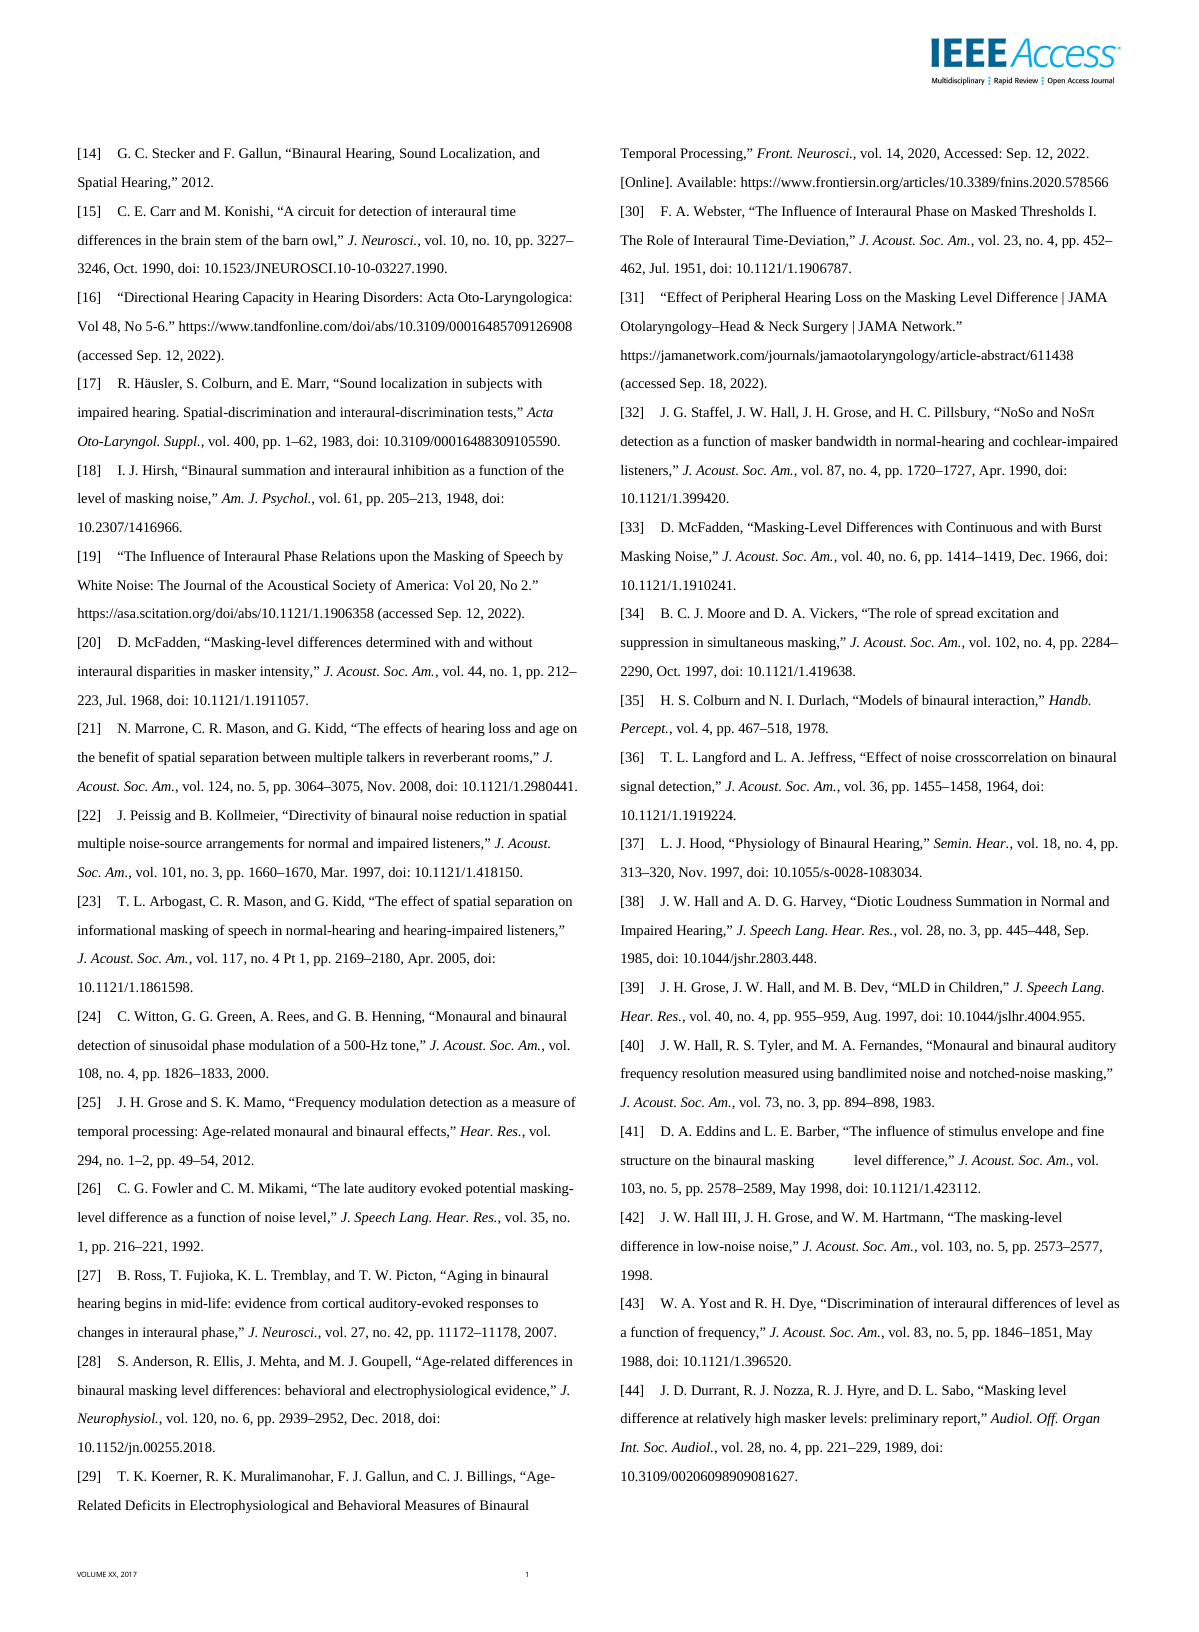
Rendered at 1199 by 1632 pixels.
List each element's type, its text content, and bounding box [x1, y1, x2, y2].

text [43] W. A. Yost and R. H. Dye, “Discrimination of interaural differences of level as a function of frequency,” J. Acoust. Soc. Am., vol. 83, no. 5, pp. 1846–1851, May 1988, doi: 10.1121/1.396520. [620, 1283, 1122, 1369]
text [35] H. S. Colburn and N. I. Durlach, “Models of binaural interaction,” Handb. Percept., vol. 4, pp. 467–518, 1978. [620, 679, 1122, 737]
text [19] “The Influence of Interaural Phase Relations upon the Masking of Speech by White Noise: The Journal of the Acoustical Society of America: Vol 20, No 2.” https://asa.scitation.org/doi/abs/10.1121/1.1906358 (accessed Sep. 12, 2022). [77, 536, 578, 622]
text [39] J. H. Grose, J. W. Hall, and M. B. Dev, “MLD in Children,” J. Speech Lang. Hear. Res., vol. 40, no. 4, pp. 955–959, Aug. 1997, doi: 10.1044/jslhr.4004.955. [620, 967, 1122, 1024]
text [14] G. C. Stecker and F. Gallun, “Binaural Hearing, Sound Localization, and Spatial Hearing,” 2012. [77, 133, 578, 191]
text [34] B. C. J. Moore and D. A. Vickers, “The role of spread excitation and suppression in simultaneous masking,” J. Acoust. Soc. Am., vol. 102, no. 4, pp. 2284–2290, Oct. 1997, doi: 10.1121/1.419638. [620, 593, 1122, 679]
text [15] C. E. Carr and M. Konishi, “A circuit for detection of interaural time differences in the brain stem of the barn owl,” J. Neurosci., vol. 10, no. 10, pp. 3227–3246, Oct. 1990, doi: 10.1523/JNEUROSCI.10-10-03227.1990. [77, 191, 578, 277]
text [37] L. J. Hood, “Physiology of Binaural Hearing,” Semin. Hear., vol. 18, no. 4, pp. 313–320, Nov. 1997, doi: 10.1055/s-0028-1083034. [620, 823, 1122, 881]
text [44] J. D. Durrant, R. J. Nozza, R. J. Hyre, and D. L. Sabo, “Masking level difference at relatively high masker levels: preliminary report,” Audiol. Off. Organ Int. Soc. Audiol., vol. 28, no. 4, pp. 221–229, 1989, doi: 10.3109/00206098909081627. [620, 1369, 1122, 1484]
text [26] C. G. Fowler and C. M. Mikami, “The late auditory evoked potential masking-level difference as a function of noise level,” J. Speech Lang. Hear. Res., vol. 35, no. 1, pp. 216–221, 1992. [77, 1168, 578, 1254]
text [29] T. K. Koerner, R. K. Muralimanohar, F. J. Gallun, and C. J. Billings, “Age-Related Deficits in Electrophysiological and Behavioral Measures of Binaural Temporal Processing,” Front. Neurosci., vol. 14, 2020, Accessed: Sep. 12, 2022. [Online]. Available: https://www.frontiersin.org/articles/10.3389/fnins.2020.578566 [620, 133, 1122, 191]
text [40] J. W. Hall, R. S. Tyler, and M. A. Fernandes, “Monaural and binaural auditory frequency resolution measured using bandlimited noise and notched‐noise masking,” J. Acoust. Soc. Am., vol. 73, no. 3, pp. 894–898, 1983. [620, 1024, 1122, 1111]
text [38] J. W. Hall and A. D. G. Harvey, “Diotic Loudness Summation in Normal and Impaired Hearing,” J. Speech Lang. Hear. Res., vol. 28, no. 3, pp. 445–448, Sep. 1985, doi: 10.1044/jshr.2803.448. [620, 881, 1122, 967]
text [28] S. Anderson, R. Ellis, J. Mehta, and M. J. Goupell, “Age-related differences in binaural masking level differences: behavioral and electrophysiological evidence,” J. Neurophysiol., vol. 120, no. 6, pp. 2939–2952, Dec. 2018, doi: 10.1152/jn.00255.2018. [77, 1341, 578, 1456]
text [33] D. McFadden, “Masking‐Level Differences with Continuous and with Burst Masking Noise,” J. Acoust. Soc. Am., vol. 40, no. 6, pp. 1414–1419, Dec. 1966, doi: 10.1121/1.1910241. [620, 507, 1122, 593]
text [36] T. L. Langford and L. A. Jeffress, “Effect of noise crosscorrelation on binaural signal detection,” J. Acoust. Soc. Am., vol. 36, pp. 1455–1458, 1964, doi: 10.1121/1.1919224. [620, 737, 1122, 823]
text [27] B. Ross, T. Fujioka, K. L. Tremblay, and T. W. Picton, “Aging in binaural hearing begins in mid-life: evidence from cortical auditory-evoked responses to changes in interaural phase,” J. Neurosci., vol. 27, no. 42, pp. 11172–11178, 2007. [77, 1254, 578, 1341]
text [21] N. Marrone, C. R. Mason, and G. Kidd, “The effects of hearing loss and age on the benefit of spatial separation between multiple talkers in reverberant rooms,” J. Acoust. Soc. Am., vol. 124, no. 5, pp. 3064–3075, Nov. 2008, doi: 10.1121/1.2980441. [77, 708, 578, 794]
text [31] “Effect of Peripheral Hearing Loss on the Masking Level Difference | JAMA Otolaryngology–Head & Neck Surgery | JAMA Network.” https://jamanetwork.com/journals/jamaotolaryngology/article-abstract/611438 (accessed Sep. 18, 2022). [620, 277, 1122, 392]
text [16] “Directional Hearing Capacity in Hearing Disorders: Acta Oto-Laryngologica: Vol 48, No 5-6.” https://www.tandfonline.com/doi/abs/10.3109/00016485709126908 (accessed Sep. 12, 2022). [77, 277, 578, 363]
text [25] J. H. Grose and S. K. Mamo, “Frequency modulation detection as a measure of temporal processing: Age-related monaural and binaural effects,” Hear. Res., vol. 294, no. 1–2, pp. 49–54, 2012. [77, 1082, 578, 1168]
text [41] D. A. Eddins and L. E. Barber, “The influence of stimulus envelope and fine structure on the binaural masking level difference,” J. Acoust. Soc. Am., vol. 103, no. 5, pp. 2578–2589, May 1998, doi: 10.1121/1.423112. [620, 1111, 1122, 1197]
text [32] J. G. Staffel, J. W. Hall, J. H. Grose, and H. C. Pillsbury, “NoSo and NoSπ detection as a function of masker bandwidth in normal‐hearing and cochlear‐impaired listeners,” J. Acoust. Soc. Am., vol. 87, no. 4, pp. 1720–1727, Apr. 1990, doi: 10.1121/1.399420. [620, 392, 1122, 507]
text [18] I. J. Hirsh, “Binaural summation and interaural inhibition as a function of the level of masking noise,” Am. J. Psychol., vol. 61, pp. 205–213, 1948, doi: 10.2307/1416966. [77, 449, 578, 536]
text [24] C. Witton, G. G. Green, A. Rees, and G. B. Henning, “Monaural and binaural detection of sinusoidal phase modulation of a 500-Hz tone,” J. Acoust. Soc. Am., vol. 108, no. 4, pp. 1826–1833, 2000. [77, 996, 578, 1082]
text [42] J. W. Hall III, J. H. Grose, and W. M. Hartmann, “The masking-level difference in low-noise noise,” J. Acoust. Soc. Am., vol. 103, no. 5, pp. 2573–2577, 1998. [620, 1197, 1122, 1283]
text [17] R. Häusler, S. Colburn, and E. Marr, “Sound localization in subjects with impaired hearing. Spatial-discrimination and interaural-discrimination tests,” Acta Oto-Laryngol. Suppl., vol. 400, pp. 1–62, 1983, doi: 10.3109/00016488309105590. [77, 363, 578, 449]
picture [930, 37, 1122, 86]
text [23] T. L. Arbogast, C. R. Mason, and G. Kidd, “The effect of spatial separation on informational masking of speech in normal-hearing and hearing-impaired listeners,” J. Acoust. Soc. Am., vol. 117, no. 4 Pt 1, pp. 2169–2180, Apr. 2005, doi: 10.1121/1.1861598. [77, 881, 578, 996]
text [30] F. A. Webster, “The Influence of Interaural Phase on Masked Thresholds I. The Role of Interaural Time‐Deviation,” J. Acoust. Soc. Am., vol. 23, no. 4, pp. 452–462, Jul. 1951, doi: 10.1121/1.1906787. [620, 191, 1122, 277]
text [22] J. Peissig and B. Kollmeier, “Directivity of binaural noise reduction in spatial multiple noise-source arrangements for normal and impaired listeners,” J. Acoust. Soc. Am., vol. 101, no. 3, pp. 1660–1670, Mar. 1997, doi: 10.1121/1.418150. [77, 794, 578, 881]
text [29] T. K. Koerner, R. K. Muralimanohar, F. J. Gallun, and C. J. Billings, “Age-Related Deficits in Electrophysiological and Behavioral Measures of Binaural Temporal Processing,” Front. Neurosci., vol. 14, 2020, Accessed: Sep. 12, 2022. [Online]. Available: https://www.frontiersin.org/articles/10.3389/fnins.2020.578566 [77, 1456, 578, 1513]
text [20] D. McFadden, “Masking-level differences determined with and without interaural disparities in masker intensity,” J. Acoust. Soc. Am., vol. 44, no. 1, pp. 212–223, Jul. 1968, doi: 10.1121/1.1911057. [77, 622, 578, 708]
